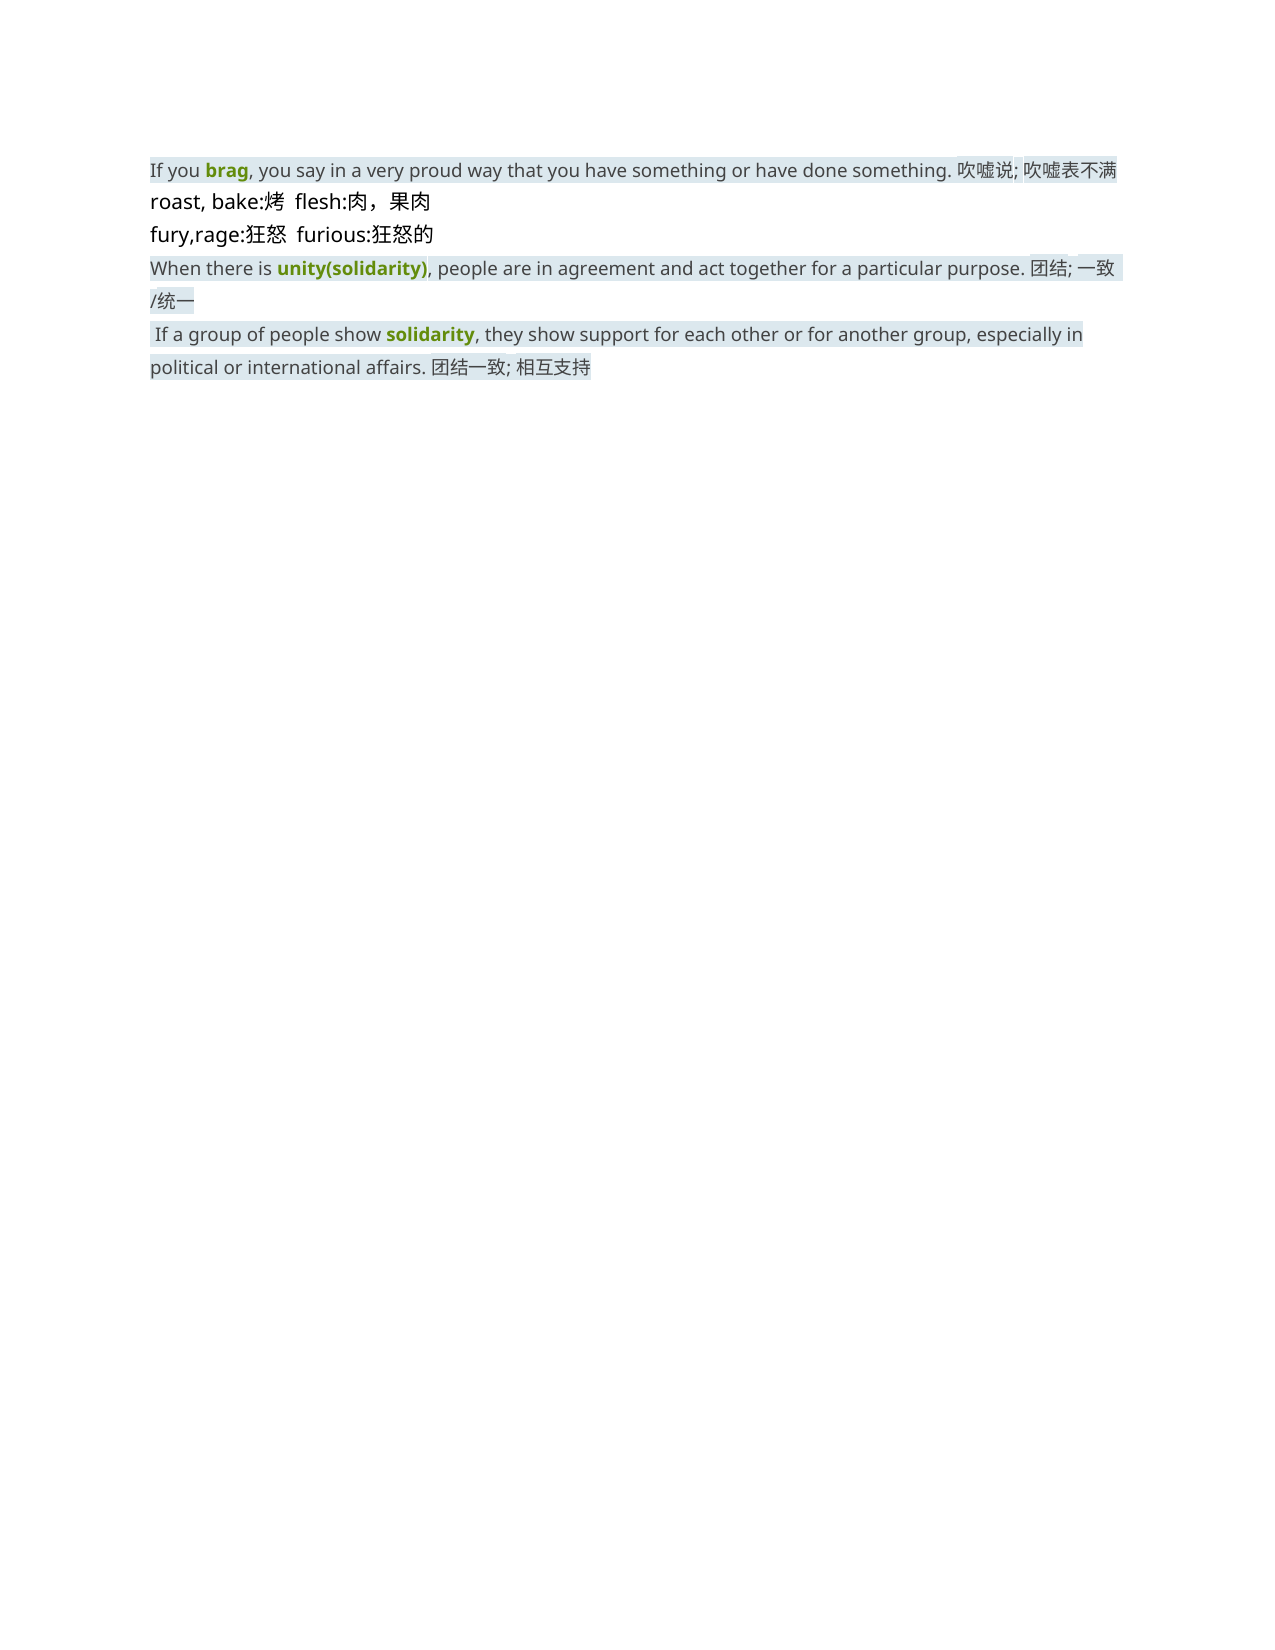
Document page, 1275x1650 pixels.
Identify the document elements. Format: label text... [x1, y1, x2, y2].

text roast, bake:烤 flesh:肉，果肉 [150, 183, 1125, 216]
text If you brag, you say in a very proud way that you have something or have done something. 吹嘘说; 吹嘘表不满 [150, 150, 1125, 183]
text When there is unity(solidarity), people are in agreement and act together for a particular purpose. 团结; 一致 /统一 [150, 248, 1125, 314]
text fury,rage:狂怒 furious:狂怒的 [150, 216, 1125, 248]
text If a group of people show solidarity, they show support for each other or for another group, especially in political or international affairs. 团结一致; 相互支持 [150, 314, 1125, 380]
